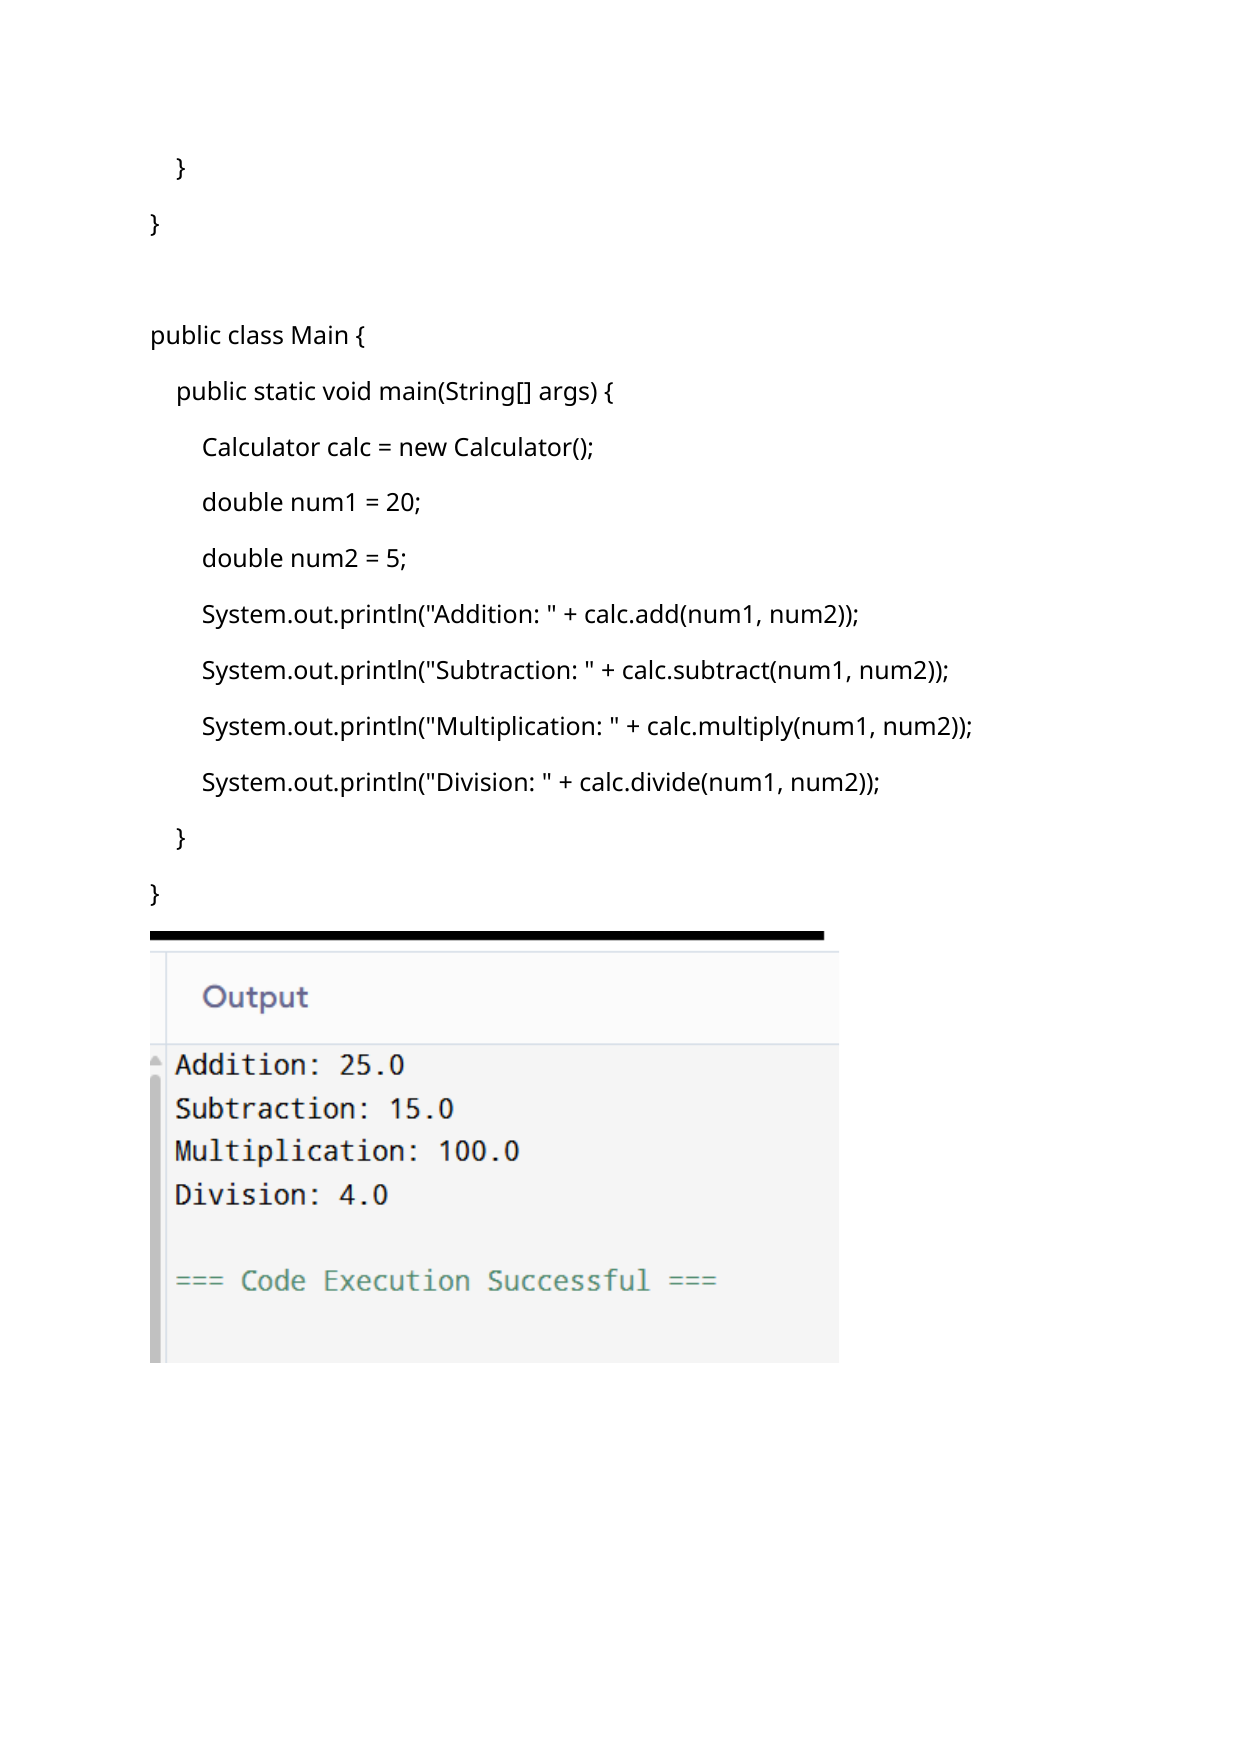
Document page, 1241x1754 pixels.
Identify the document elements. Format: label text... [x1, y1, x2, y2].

text public class Main { [150, 317, 1090, 352]
text public static void main(String[] args) { [150, 373, 1090, 407]
text System.out.println("Multiplication: " + calc.multiply(num1, num2)); [150, 708, 1090, 742]
text double num1 = 20; [150, 485, 1090, 519]
text double num2 = 5; [150, 541, 1090, 575]
text } [150, 876, 1090, 910]
picture [150, 931, 840, 1363]
text System.out.println("Division: " + calc.divide(num1, num2)); [150, 764, 1090, 798]
text Calculator calc = new Calculator(); [150, 429, 1090, 463]
text System.out.println("Addition: " + calc.add(num1, num2)); [150, 597, 1090, 631]
text System.out.println("Subtraction: " + calc.subtract(num1, num2)); [150, 652, 1090, 687]
text } [150, 206, 1090, 240]
text } [150, 820, 1090, 854]
text } [150, 150, 1090, 184]
